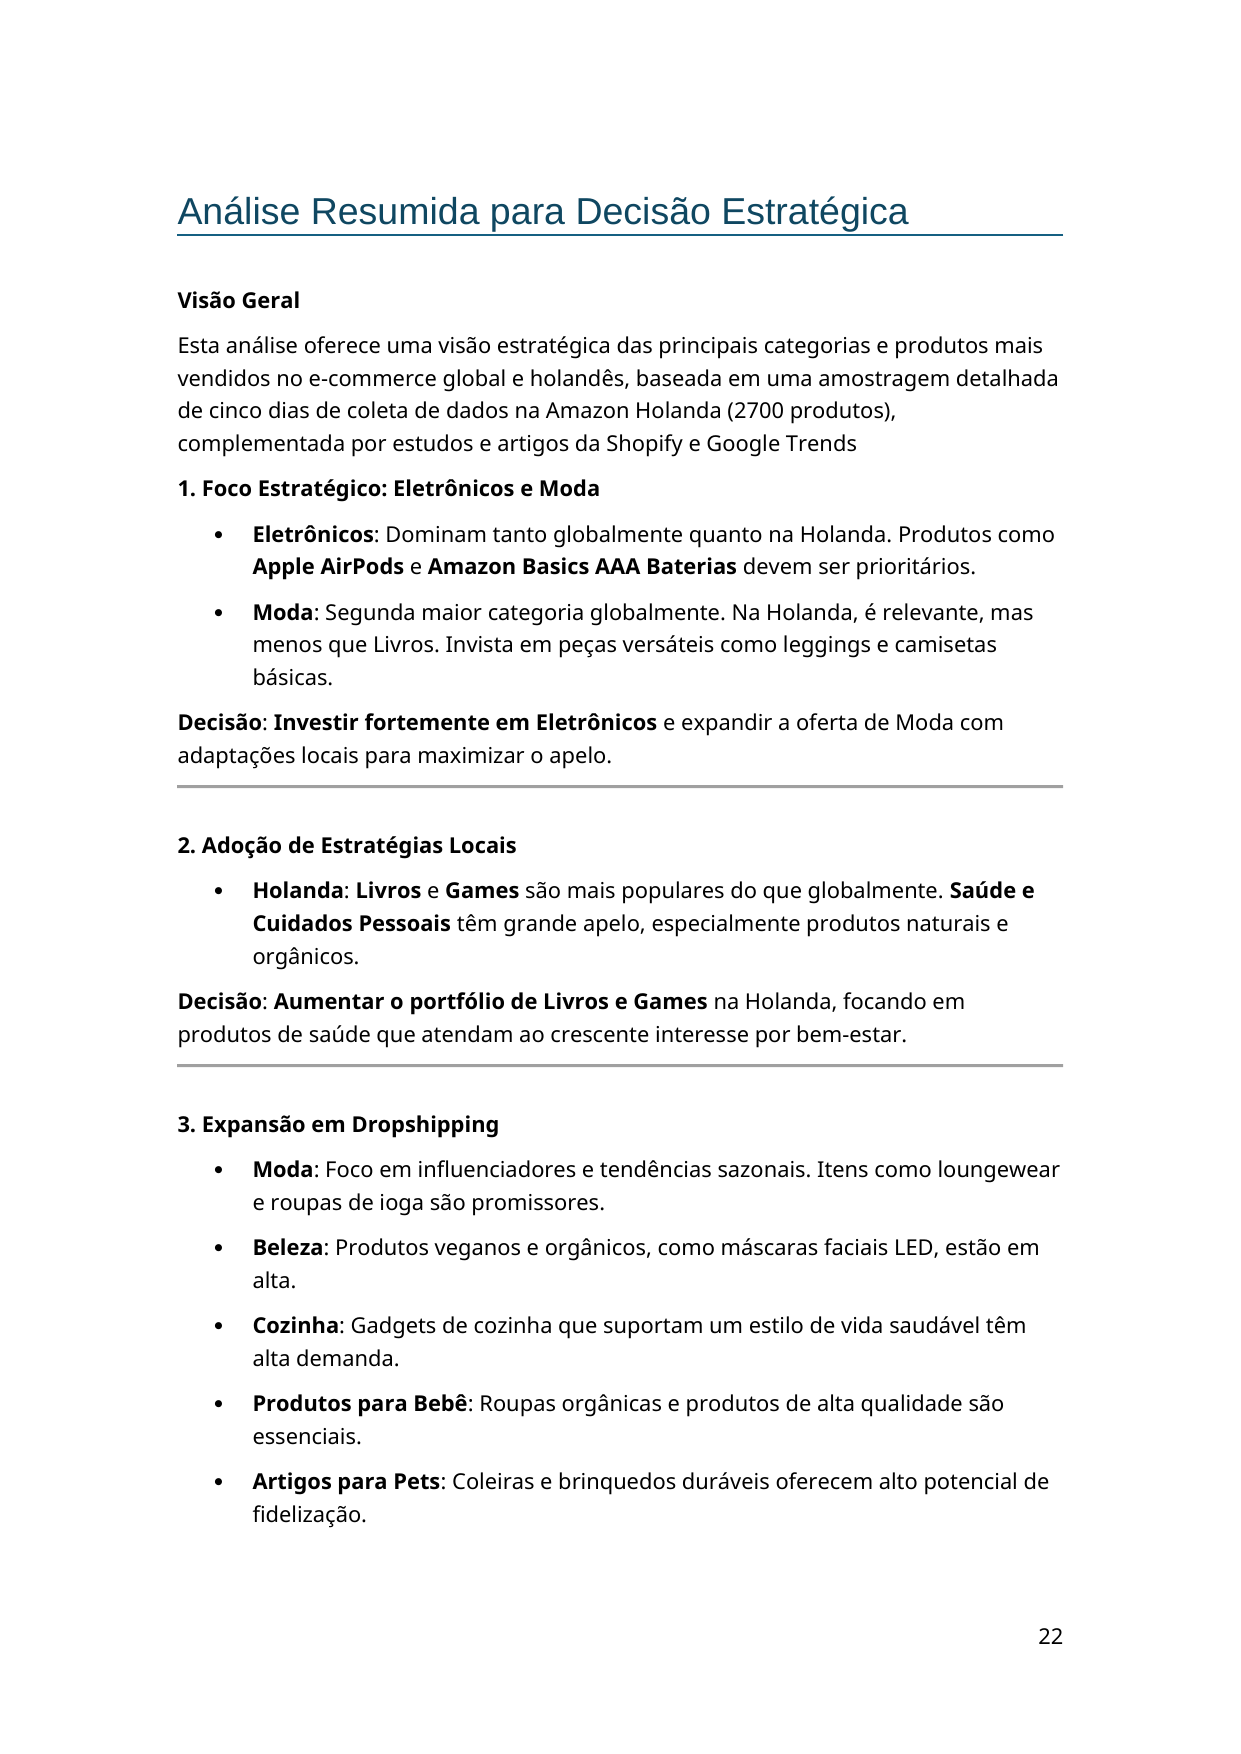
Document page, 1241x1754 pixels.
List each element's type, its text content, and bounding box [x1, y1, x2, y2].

list Holanda: Livros e Games são mais populares do que globalmente. Saúde e Cuidados Pessoais têm grande apelo, especialmente produtos naturais e orgânicos. [215, 876, 1063, 971]
text Visão Geral [177, 285, 1063, 315]
text 1. Foco Estratégico: Eletrônicos e Moda [177, 473, 1063, 503]
list Eletrônicos: Dominam tanto globalmente quanto na Holanda. Produtos como Apple AirPods e Amazon Basics AAA Baterias devem ser prioritários. [215, 519, 1063, 581]
list Cozinha: Gadgets de cozinha que suportam um estilo de vida saudável têm alta demanda. [215, 1310, 1063, 1373]
text Decisão: Investir fortemente em Eletrônicos e expandir a oferta de Moda com adaptações locais para maximizar o apelo. [177, 707, 1063, 770]
subtitle Análise Resumida para Decisão Estratégica [177, 189, 1063, 234]
list Artigos para Pets: Coleiras e brinquedos duráveis oferecem alto potencial de fidelização. [215, 1466, 1063, 1529]
list Produtos para Bebê: Roupas orgânicas e produtos de alta qualidade são essenciais. [215, 1388, 1063, 1451]
text 2. Adoção de Estratégias Locais [177, 830, 1063, 860]
text Decisão: Aumentar o portfólio de Livros e Games na Holanda, focando em produtos de saúde que atendam ao crescente interesse por bem-estar. [177, 986, 1063, 1049]
text 3. Expansão em Dropshipping [177, 1109, 1063, 1139]
list Beleza: Produtos veganos e orgânicos, como máscaras faciais LED, estão em alta. [215, 1232, 1063, 1295]
list Moda: Foco em influenciadores e tendências sazonais. Itens como loungewear e roupas de ioga são promissores. [215, 1154, 1063, 1217]
list Moda: Segunda maior categoria globalmente. Na Holanda, é relevante, mas menos que Livros. Invista em peças versáteis como leggings e camisetas básicas. [215, 597, 1063, 692]
text Esta análise oferece uma visão estratégica das principais categorias e produtos mais vendidos no e-commerce global e holandês, baseada em uma amostragem detalhada de cinco dias de coleta de dados na Amazon Holanda (2700 produtos), complementada por estudos e artigos da Shopify e Google Trends [177, 330, 1063, 458]
